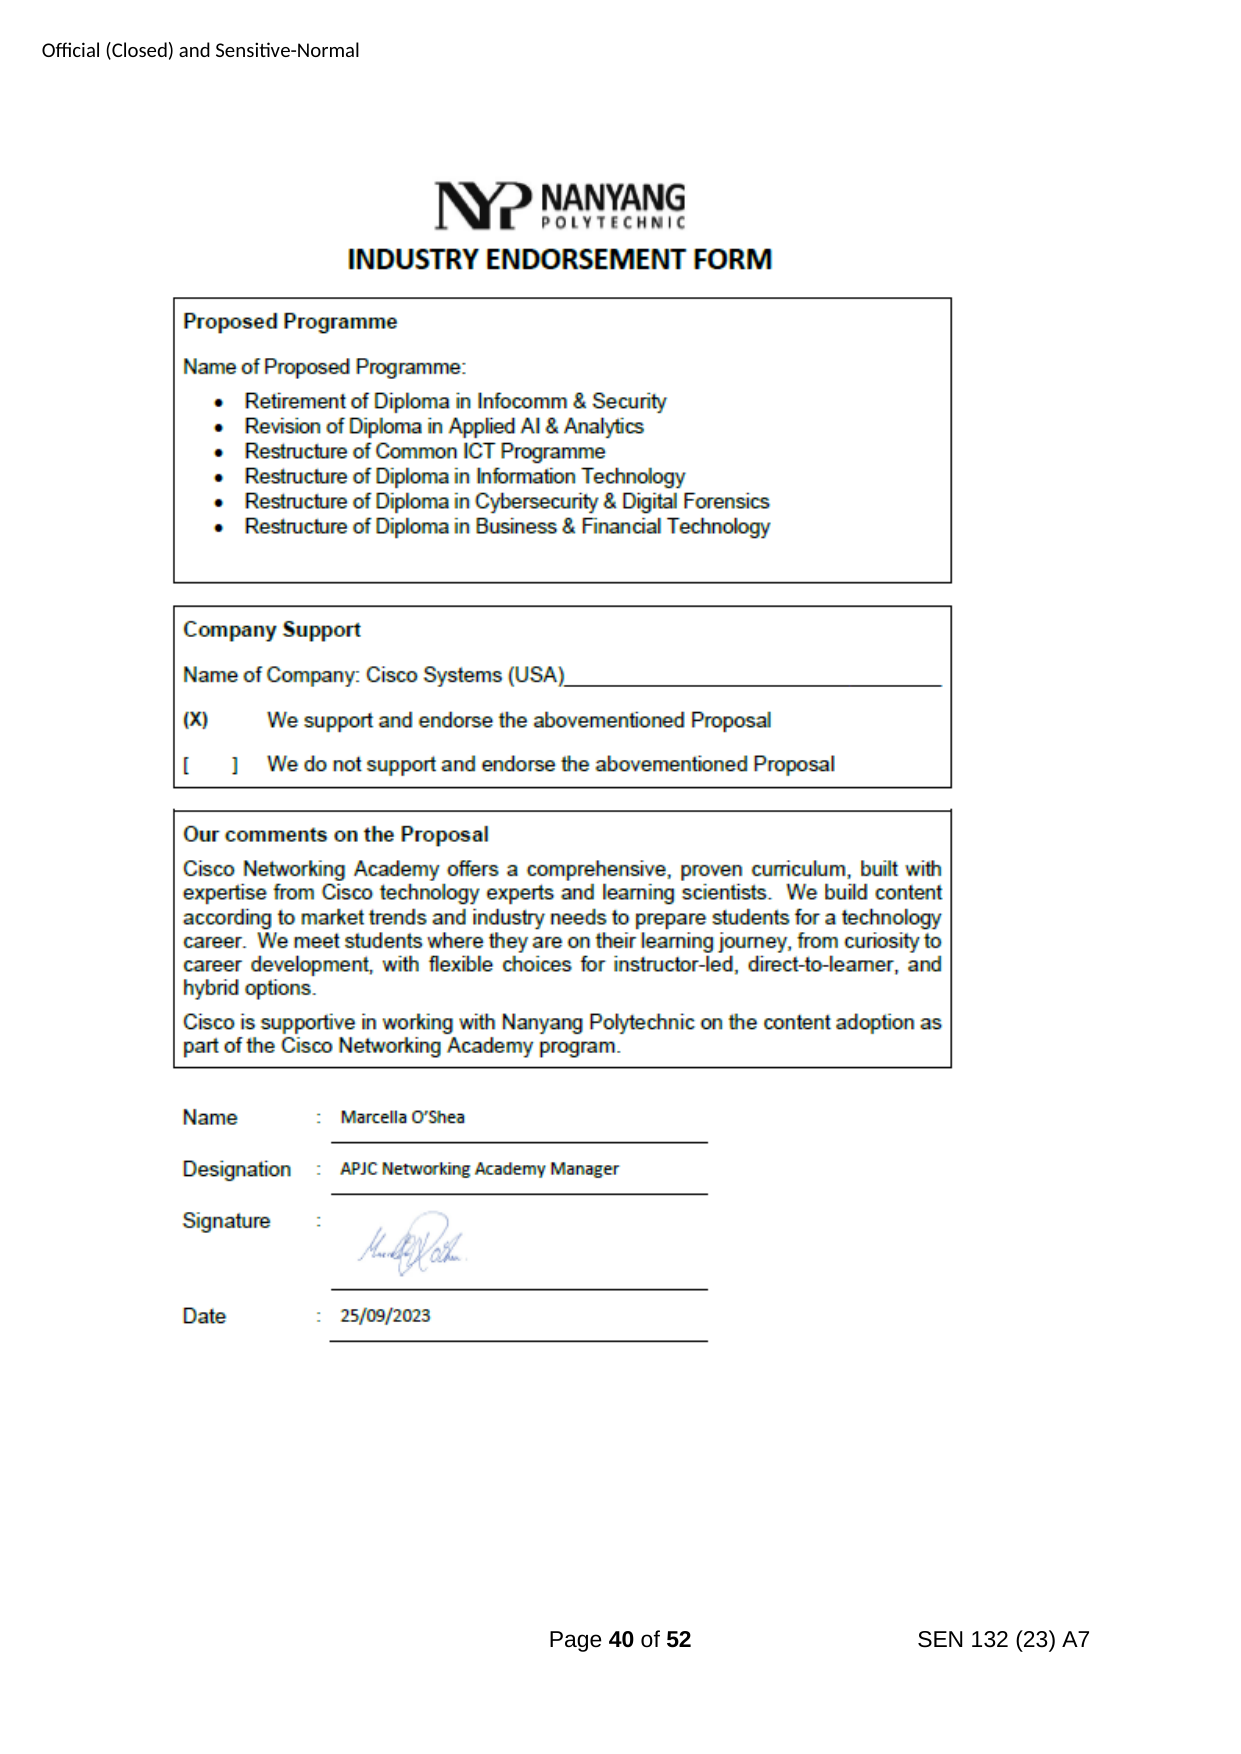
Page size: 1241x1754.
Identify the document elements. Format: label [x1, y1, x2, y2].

picture [150, 150, 982, 1358]
